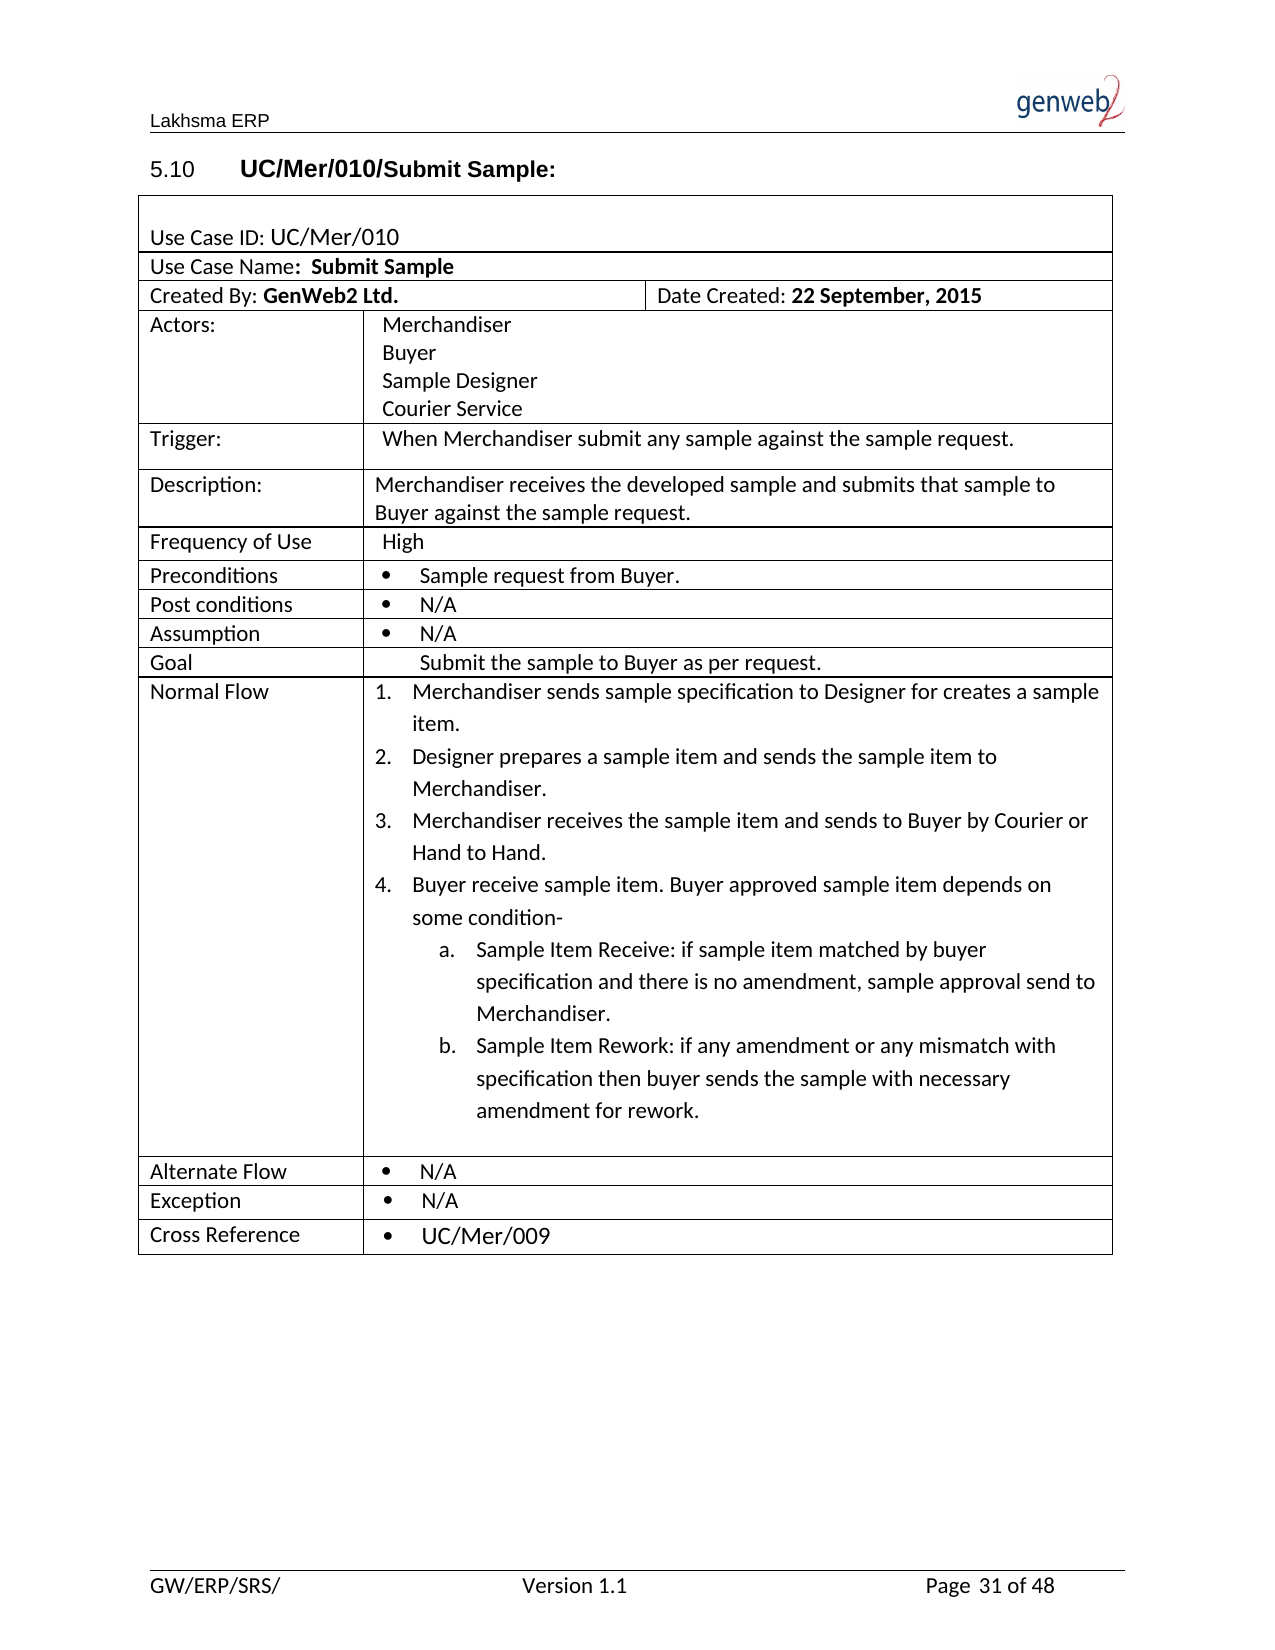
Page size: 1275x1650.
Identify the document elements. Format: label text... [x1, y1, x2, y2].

table_cell N/A [364, 590, 1112, 618]
table_cell Merchandiser sends sample specification to Designer for creates a sample item. Designer prepares a sample item and sends the sample item to Merchandiser. Merchandiser receives the sample item and sends to Buyer by Courier or Hand to Hand. Buyer receive sample item. Buyer approved sample item depends on some condition- Sample Item Receive: if sample item matched by buyer specification and there is no amendment, sample approval send to Merchandiser. Sample Item Rework: if any amendment or any mismatch with specification then buyer sends the sample with necessary amendment for rework. [364, 678, 1112, 1156]
table_cell Alternate Flow [139, 1157, 363, 1185]
subtitle UC/Mer/010/Submit Sample: [150, 153, 1125, 182]
table_cell High [364, 528, 1112, 560]
table_cell N/A [364, 1157, 1112, 1185]
table_cell When Merchandiser submit any sample against the sample request. [364, 424, 1112, 469]
table_cell Trigger: [139, 424, 363, 469]
table_cell Goal [139, 648, 363, 676]
table_cell Merchandiser receives the developed sample and submits that sample to Buyer against the sample request. [364, 470, 1112, 526]
table_cell Use Case Name: Submit Sample [139, 253, 1112, 280]
table_header Use Case ID: UC/Mer/010 [139, 196, 1112, 251]
table_cell Date Created: 22 September, 2015 [646, 281, 1112, 309]
table_cell Post conditions [139, 590, 363, 618]
table_cell Created By: GenWeb2 Ltd. [139, 281, 645, 309]
table_cell Sample request from Buyer. [364, 561, 1112, 589]
table_cell Cross Reference [139, 1220, 363, 1254]
table_cell Actors: [139, 311, 363, 423]
table_cell Submit the sample to Buyer as per request. [364, 648, 1112, 676]
table_cell N/A [364, 1186, 1112, 1219]
table_cell N/A [364, 619, 1112, 647]
table_cell Merchandiser Buyer Sample Designer Courier Service [364, 311, 1112, 423]
table_cell Assumption [139, 619, 363, 647]
table_cell Normal Flow [139, 678, 363, 1156]
table_cell Frequency of Use [139, 528, 363, 560]
picture [1017, 75, 1125, 128]
table_cell UC/Mer/009 [364, 1220, 1112, 1254]
table_cell Exception [139, 1186, 363, 1219]
table_cell Description: [139, 470, 363, 526]
table_cell Preconditions [139, 561, 363, 589]
